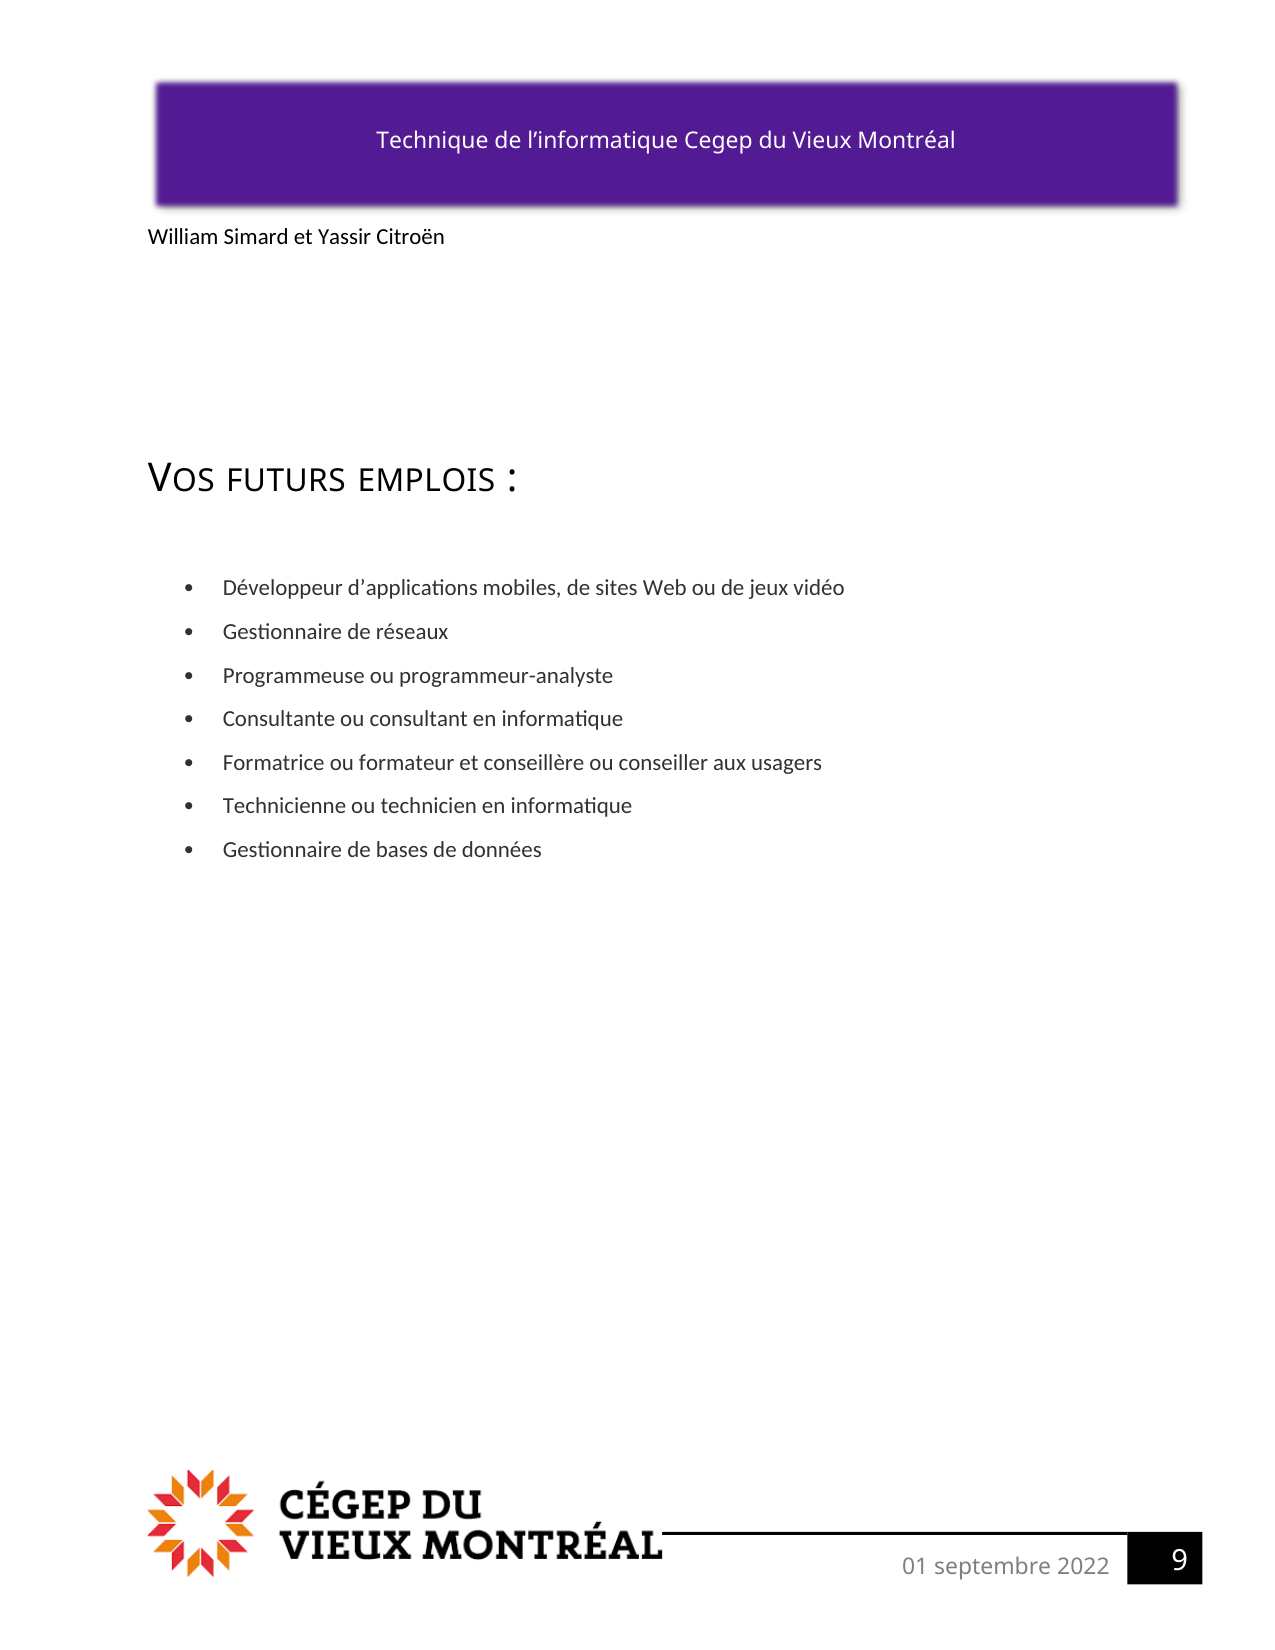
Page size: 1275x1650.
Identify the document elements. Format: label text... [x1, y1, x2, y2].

picture [147, 1470, 663, 1577]
list Consultante ou consultant en informatique [185, 704, 1127, 732]
text Vos futurs emplois : [148, 449, 1127, 503]
list Programmeuse ou programmeur-analyste [185, 661, 1127, 689]
list Technicienne ou technicien en informatique [185, 792, 1127, 820]
list Développeur d’applications mobiles, de sites Web ou de jeux vidéo [185, 573, 1127, 601]
list Gestionnaire de bases de données [185, 835, 1127, 863]
list Formatrice ou formateur et conseillère ou conseiller aux usagers [185, 748, 1127, 776]
list Gestionnaire de réseaux [185, 617, 1127, 645]
